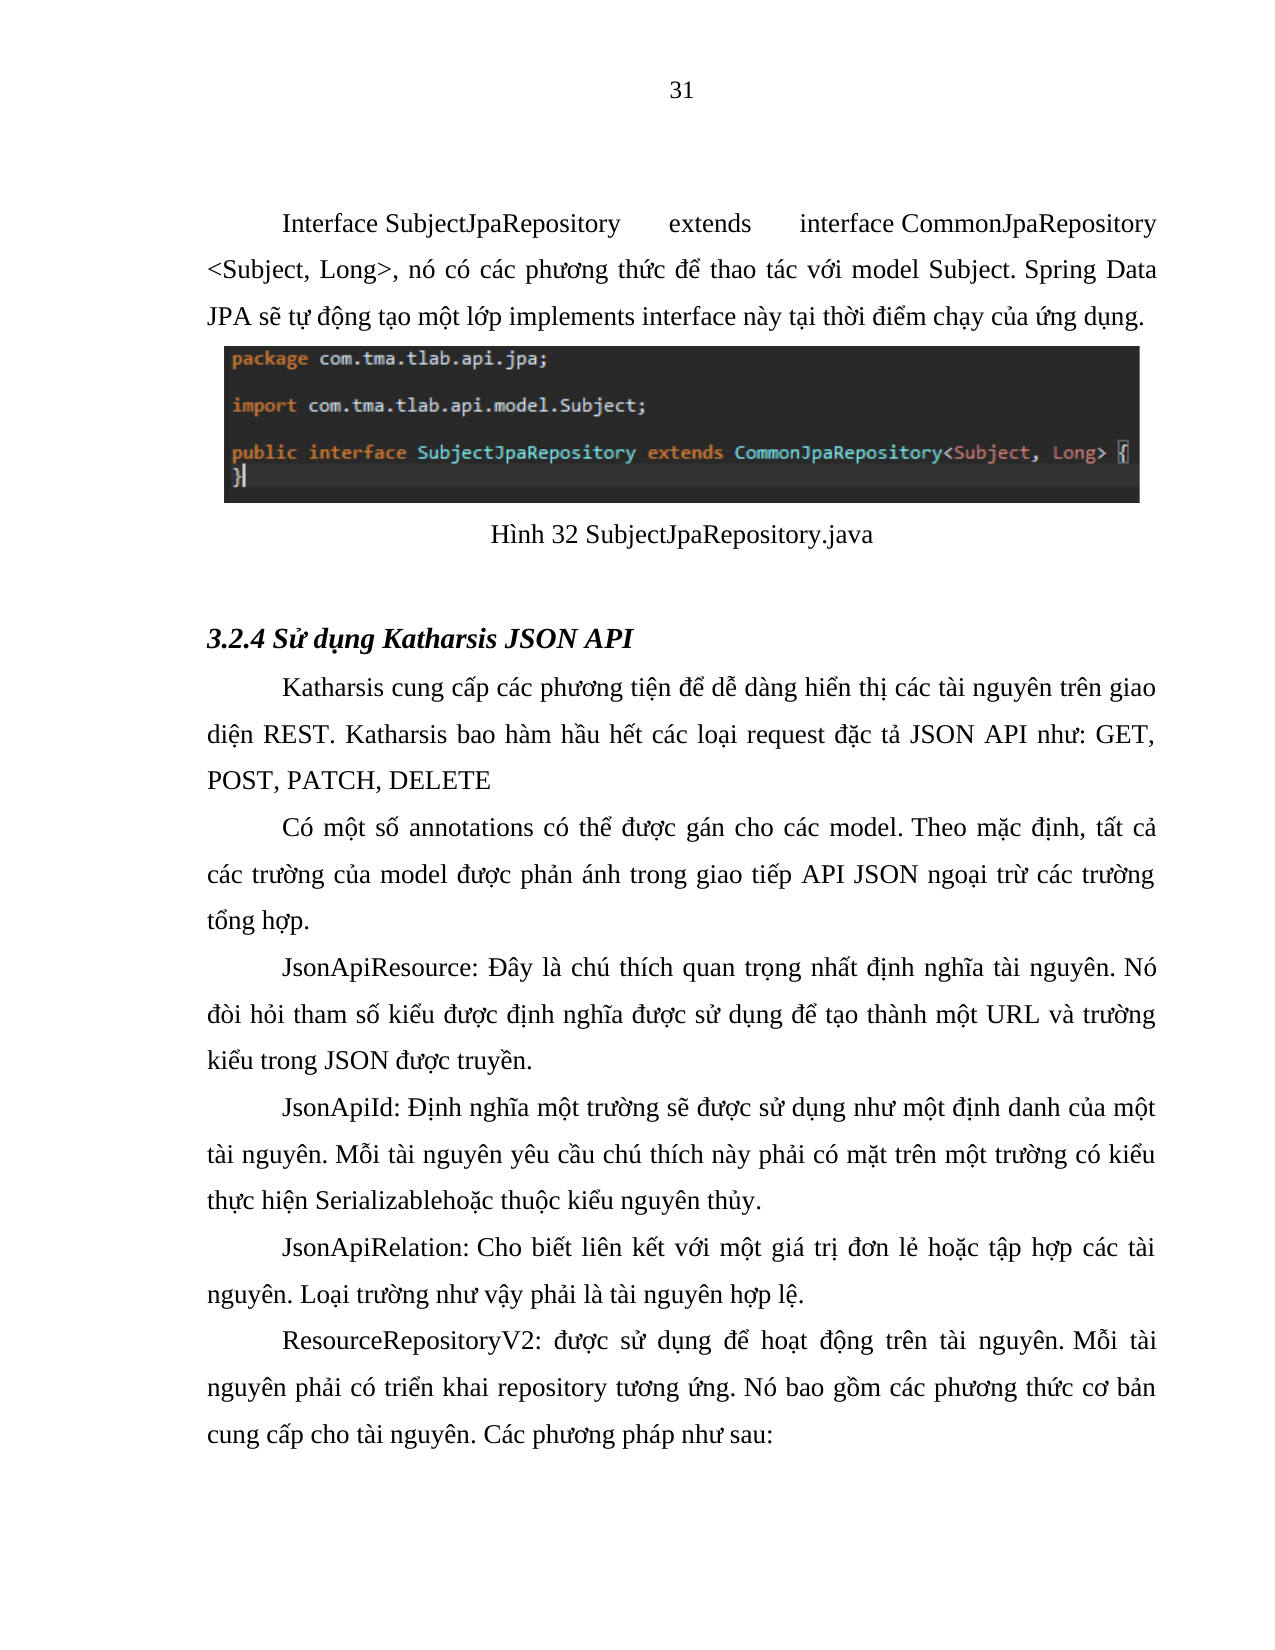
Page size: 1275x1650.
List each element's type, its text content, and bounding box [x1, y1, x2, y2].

picture [224, 346, 1140, 503]
text Katharsis cung cấp các phương tiện để dễ dàng hiển thị các tài nguyên trên giao diện REST. Katharsis bao hàm hầu hết các loại request đặc tả JSON API như: GET, POST, PATCH, DELETE [207, 671, 1157, 796]
text JsonApiId: Định nghĩa một trường sẽ được sử dụng như một định danh của một tài nguyên. Mỗi tài nguyên yêu cầu chú thích này phải có mặt trên một trường có kiểu thực hiện Serializablehoặc thuộc kiểu nguyên thủy. [207, 1091, 1157, 1216]
text JsonApiResource: Đây là chú thích quan trọng nhất định nghĩa tài nguyên. Nó đòi hỏi tham số kiểu được định nghĩa được sử dụng để tạo thành một URL và trường kiểu trong JSON được truyền. [207, 951, 1157, 1076]
text Hình 32 SubjectJpaRepository.java [207, 518, 1157, 550]
text Có một số annotations có thể được gán cho các model. Theo mặc định, tất cả các trường của model được phản ánh trong giao tiếp API JSON ngoại trừ các trường tổng hợp. [207, 811, 1157, 936]
text Interface SubjectJpaRepository extends interface CommonJpaRepository <Subject, Long>, nó có các phương thức để thao tác với model Subject. Spring Data JPA sẽ tự động tạo một lớp implements interface này tại thời điểm chạy của ứng dụng. [207, 207, 1157, 331]
text JsonApiRelation: Cho biết liên kết với một giá trị đơn lẻ hoặc tập hợp các tài nguyên. Loại trường như vậy phải là tài nguyên hợp lệ. [207, 1231, 1157, 1309]
text ResourceRepositoryV2: được sử dụng để hoạt động trên tài nguyên. Mỗi tài nguyên phải có triển khai repository tương ứng. Nó bao gồm các phương thức cơ bản cung cấp cho tài nguyên. Các phương pháp như sau: [207, 1324, 1157, 1449]
text 3.2.4 Sử dụng Katharsis JSON API [207, 621, 1157, 654]
